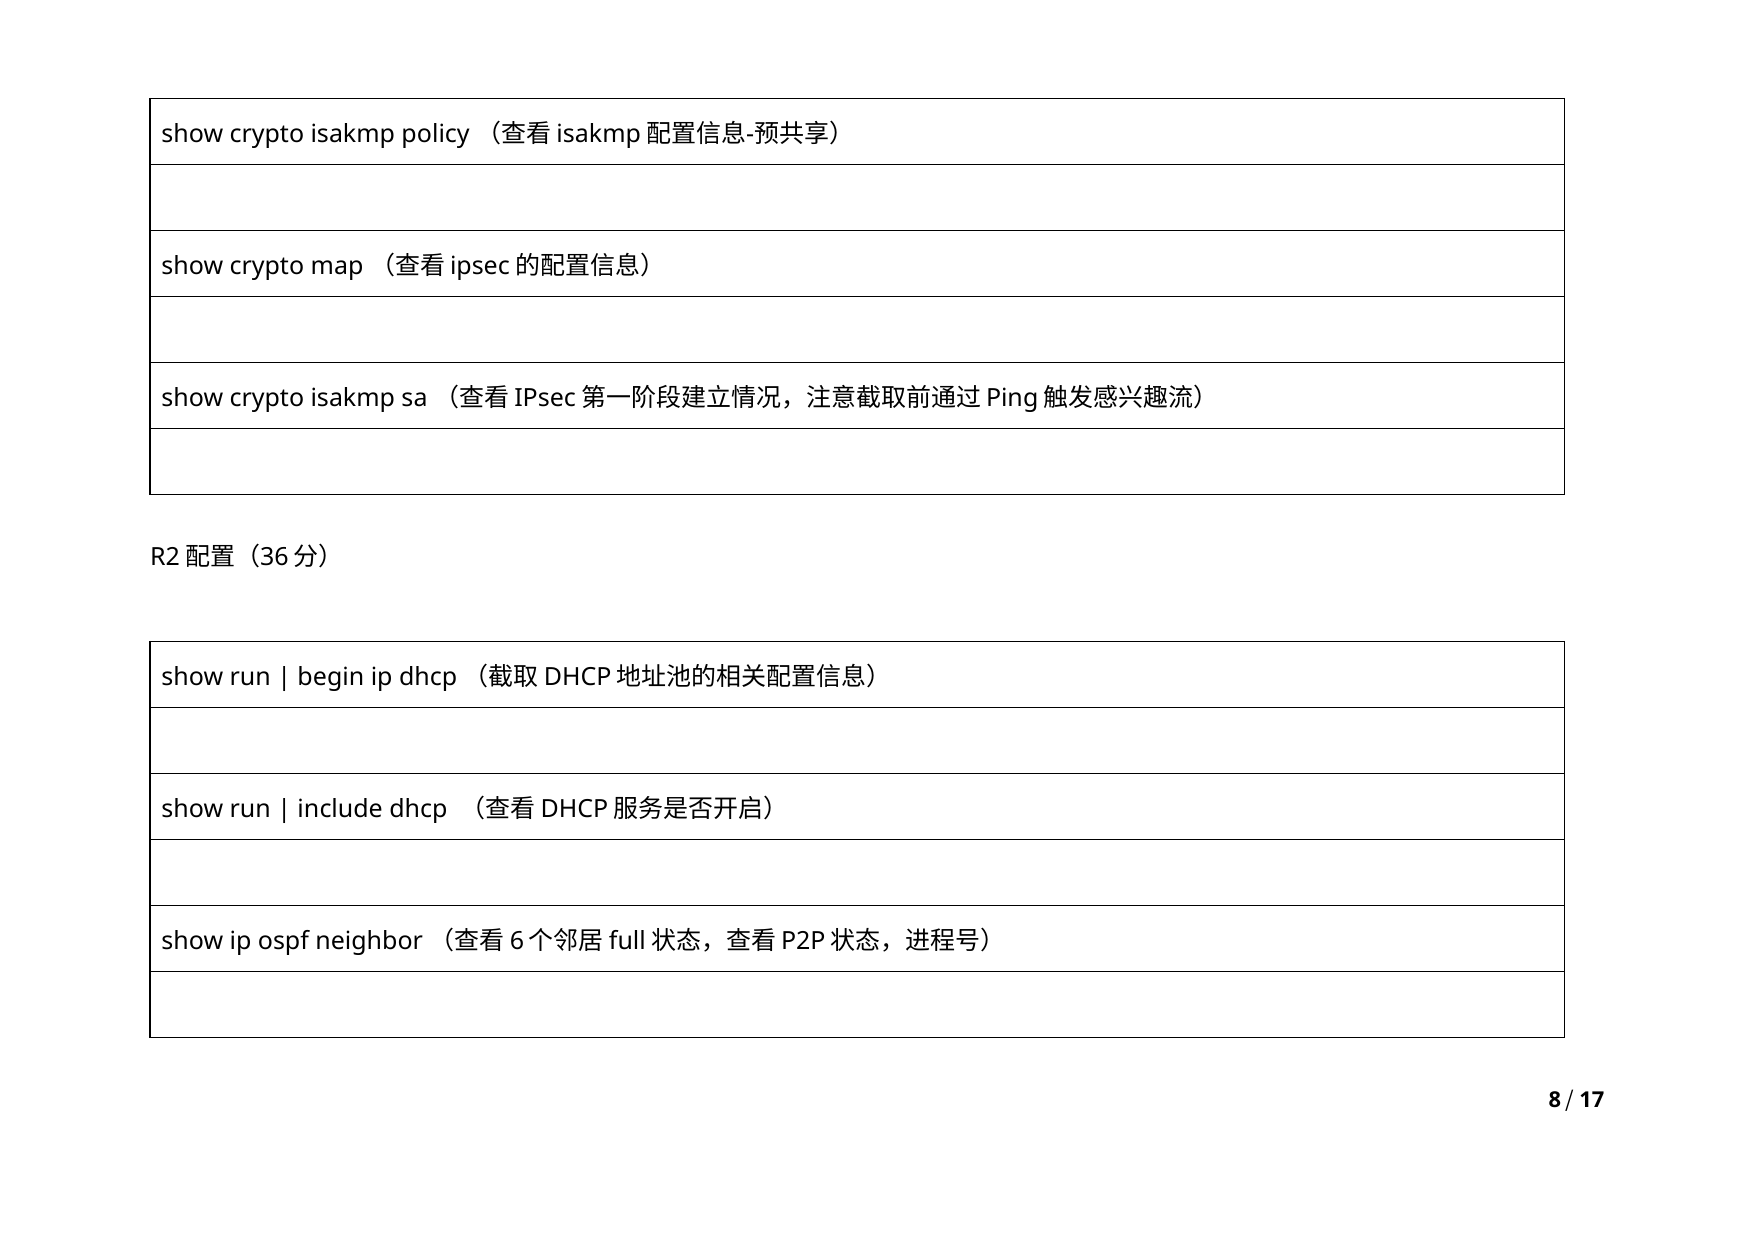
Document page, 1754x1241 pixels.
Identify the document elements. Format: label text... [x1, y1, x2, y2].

table_cell show crypto isakmp sa （查看IPsec第一阶段建立情况，注意截取前通过Ping触发感兴趣流） [151, 363, 1564, 428]
subtitle R2配置（36分） [150, 522, 1604, 587]
table_cell [151, 708, 1564, 773]
table_cell show ip ospf neighbor （查看6个邻居full状态，查看P2P状态，进程号） [151, 906, 1564, 971]
table_cell show crypto map （查看ipsec的配置信息） [151, 231, 1564, 296]
table_cell [151, 165, 1564, 230]
table_header show run | begin ip dhcp （截取DHCP地址池的相关配置信息） [151, 642, 1564, 707]
table_cell show run | include dhcp （查看DHCP服务是否开启） [151, 774, 1564, 839]
table_cell show crypto isakmp policy （查看isakmp配置信息-预共享） [151, 99, 1564, 164]
table_cell [151, 297, 1564, 362]
table_cell [151, 972, 1564, 1037]
table_cell [151, 840, 1564, 905]
table_cell [151, 429, 1564, 494]
